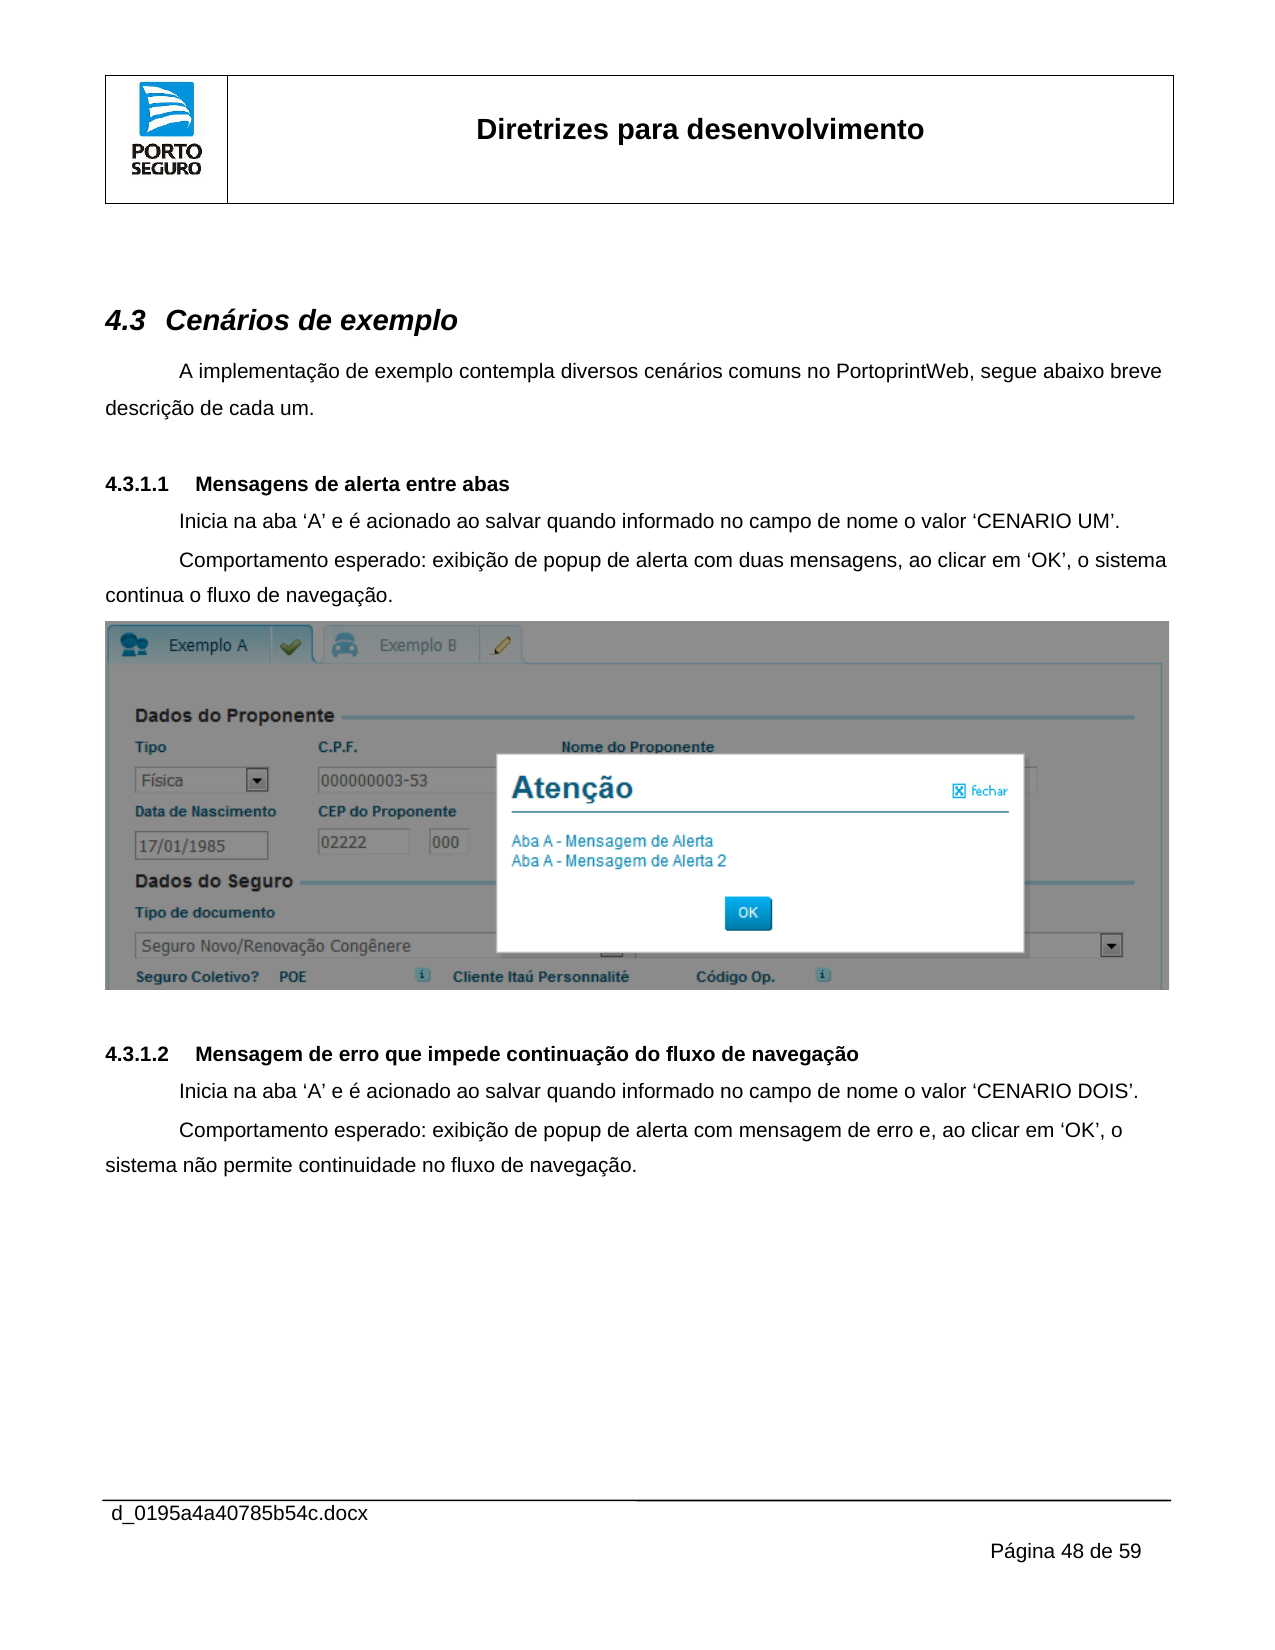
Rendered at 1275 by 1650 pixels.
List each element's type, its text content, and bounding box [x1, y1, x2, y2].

subtitle Cenários de exemplo [105, 303, 1170, 336]
text Comportamento esperado: exibição de popup de alerta com duas mensagens, ao clicar em ‘OK’, o sistema continua o fluxo de navegação. [105, 547, 1170, 607]
text Inicia na aba ‘A’ e é acionado ao salvar quando informado no campo de nome o valor ‘CENARIO DOIS’. [105, 1079, 1170, 1103]
picture [128, 78, 205, 179]
text Comportamento esperado: exibição de popup de alerta com mensagem de erro e, ao clicar em ‘OK’, o sistema não permite continuidade no fluxo de navegação. [105, 1117, 1170, 1177]
subtitle Mensagens de alerta entre abas [105, 471, 1170, 495]
text Inicia na aba ‘A’ e é acionado ao salvar quando informado no campo de nome o valor ‘CENARIO UM’. [105, 509, 1170, 533]
picture [105, 621, 1170, 990]
subtitle Mensagem de erro que impede continuação do fluxo de navegação [105, 1041, 1170, 1065]
text A implementação de exemplo contempla diversos cenários comuns no PortoprintWeb, segue abaixo breve descrição de cada um. [105, 359, 1170, 419]
